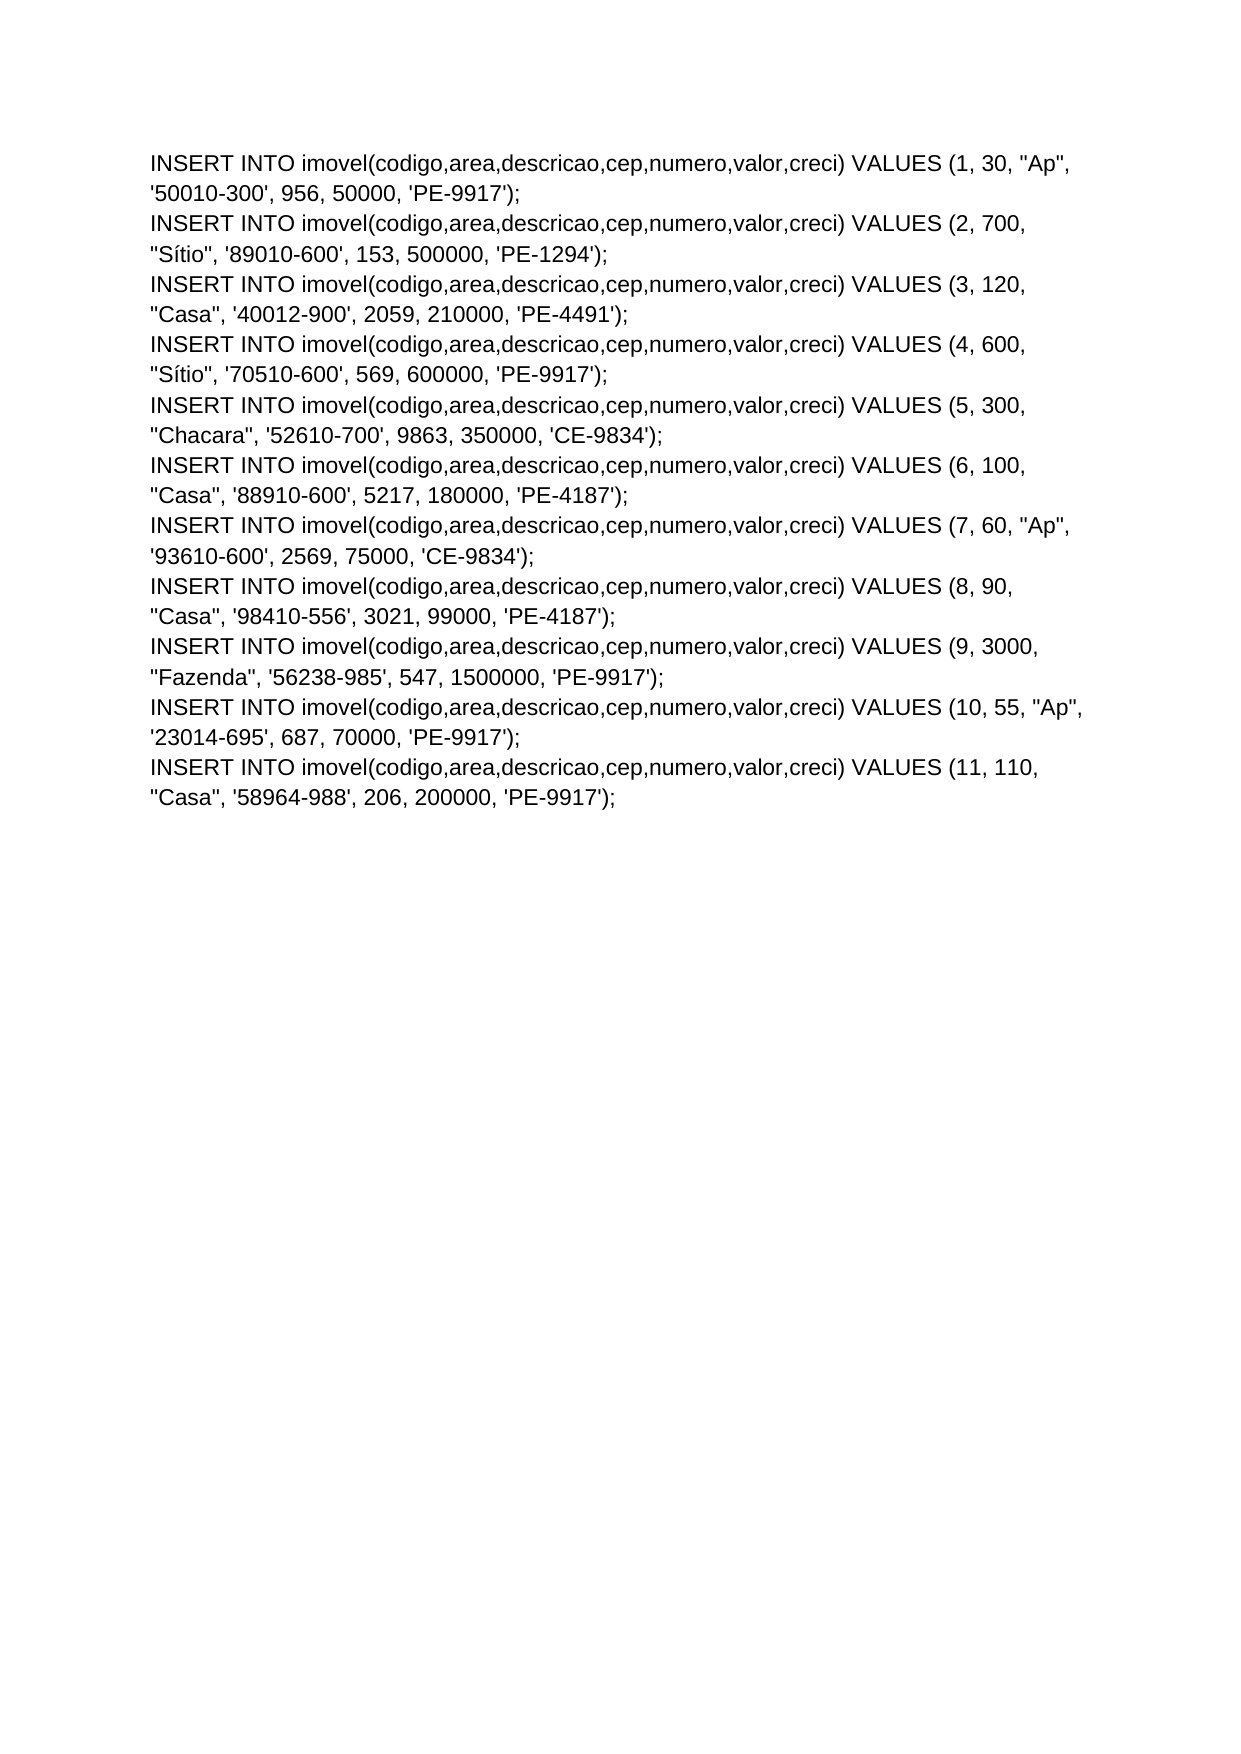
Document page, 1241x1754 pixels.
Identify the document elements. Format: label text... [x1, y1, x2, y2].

text INSERT INTO imovel(codigo,area,descricao,cep,numero,valor,creci) VALUES (8, 90, "Casa", '98410-556', 3021, 99000, 'PE-4187'); [150, 573, 1090, 629]
text INSERT INTO imovel(codigo,area,descricao,cep,numero,valor,creci) VALUES (3, 120, "Casa", '40012-900', 2059, 210000, 'PE-4491'); [150, 271, 1090, 327]
text INSERT INTO imovel(codigo,area,descricao,cep,numero,valor,creci) VALUES (2, 700, "Sítio", '89010-600', 153, 500000, 'PE-1294'); [150, 210, 1090, 267]
text INSERT INTO imovel(codigo,area,descricao,cep,numero,valor,creci) VALUES (5, 300, "Chacara", '52610-700', 9863, 350000, 'CE-9834'); [150, 392, 1090, 448]
text INSERT INTO imovel(codigo,area,descricao,cep,numero,valor,creci) VALUES (6, 100, "Casa", '88910-600', 5217, 180000, 'PE-4187'); [150, 452, 1090, 509]
text INSERT INTO imovel(codigo,area,descricao,cep,numero,valor,creci) VALUES (1, 30, "Ap", '50010-300', 956, 50000, 'PE-9917'); [150, 150, 1090, 207]
text INSERT INTO imovel(codigo,area,descricao,cep,numero,valor,creci) VALUES (11, 110, "Casa", '58964-988', 206, 200000, 'PE-9917'); [150, 754, 1090, 811]
text INSERT INTO imovel(codigo,area,descricao,cep,numero,valor,creci) VALUES (4, 600, "Sítio", '70510-600', 569, 600000, 'PE-9917'); [150, 331, 1090, 388]
text INSERT INTO imovel(codigo,area,descricao,cep,numero,valor,creci) VALUES (9, 3000, "Fazenda", '56238-985', 547, 1500000, 'PE-9917'); [150, 633, 1090, 690]
text INSERT INTO imovel(codigo,area,descricao,cep,numero,valor,creci) VALUES (10, 55, "Ap", '23014-695', 687, 70000, 'PE-9917'); [150, 694, 1090, 750]
text INSERT INTO imovel(codigo,area,descricao,cep,numero,valor,creci) VALUES (7, 60, "Ap", '93610-600', 2569, 75000, 'CE-9834'); [150, 512, 1090, 569]
